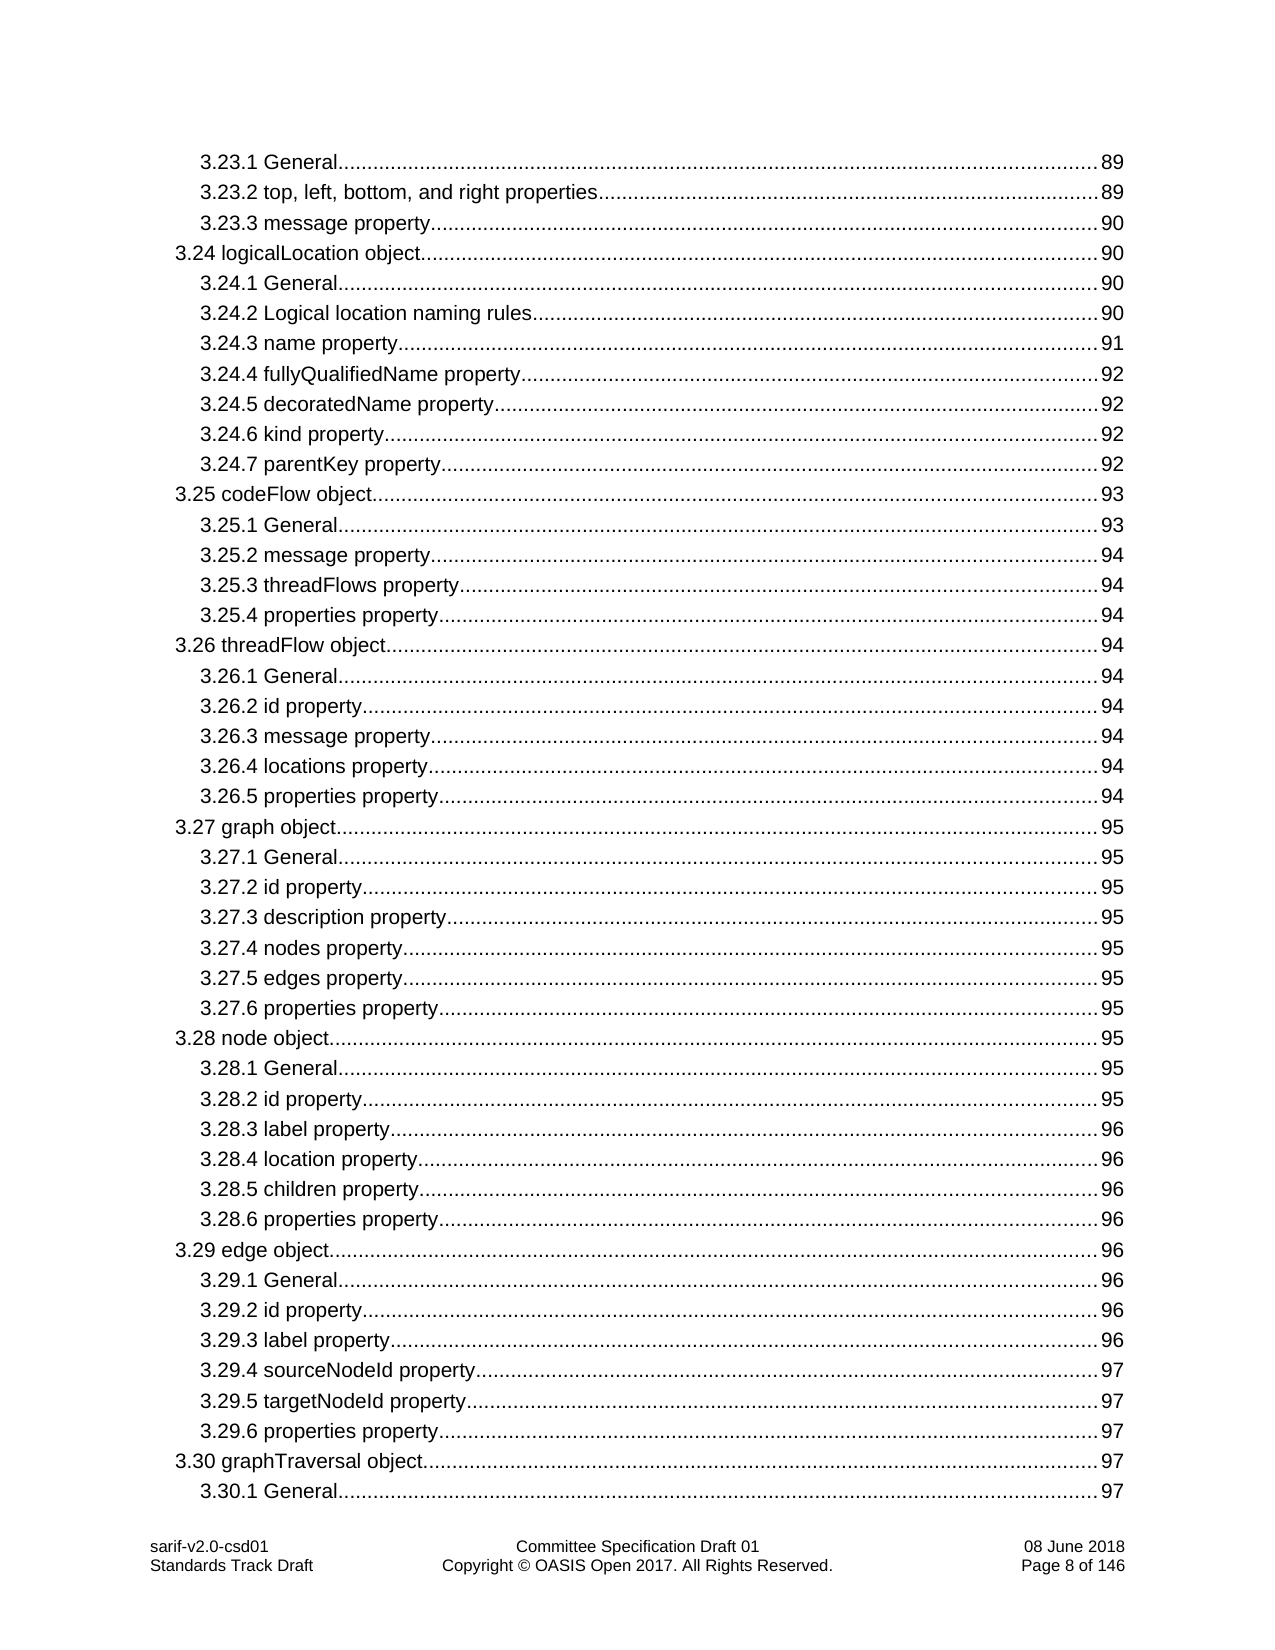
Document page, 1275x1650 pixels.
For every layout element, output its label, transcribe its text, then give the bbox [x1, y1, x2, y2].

text 3.29.4 sourceNodeId property 97 [200, 1358, 1125, 1382]
text 3.25.4 properties property 94 [200, 603, 1125, 627]
text 3.26.3 message property 94 [200, 724, 1125, 748]
text 3.23.2 top, left, bottom, and right properties 89 [200, 180, 1125, 204]
text 3.27 graph object 95 [175, 814, 1125, 838]
text 3.27.3 description property 95 [200, 905, 1125, 929]
text 3.27.2 id property 95 [200, 875, 1125, 899]
text 3.25.3 threadFlows property 94 [200, 573, 1125, 597]
text 3.28.5 children property 96 [200, 1177, 1125, 1201]
text 3.26.5 properties property 94 [200, 784, 1125, 808]
text 3.25.1 General 93 [200, 512, 1125, 536]
text 3.24.5 decoratedName property 92 [200, 392, 1125, 416]
text 3.29 edge object 96 [175, 1237, 1125, 1261]
text 3.25.2 message property 94 [200, 543, 1125, 567]
text 3.28.1 General 95 [200, 1056, 1125, 1080]
text 3.27.1 General 95 [200, 845, 1125, 869]
text 3.24.4 fullyQualifiedName property 92 [200, 361, 1125, 385]
text 3.28 node object 95 [175, 1026, 1125, 1050]
text 3.24.7 parentKey property 92 [200, 452, 1125, 476]
text 3.29.1 General 96 [200, 1268, 1125, 1292]
text 3.23.1 General 89 [200, 150, 1125, 174]
text 3.29.5 targetNodeId property 97 [200, 1388, 1125, 1412]
text 3.28.6 properties property 96 [200, 1207, 1125, 1231]
text 3.30 graphTraversal object 97 [175, 1449, 1125, 1473]
text 3.26.2 id property 94 [200, 694, 1125, 718]
text 3.26.4 locations property 94 [200, 754, 1125, 778]
text 3.24.2 Logical location naming rules 90 [200, 301, 1125, 325]
text 3.28.2 id property 95 [200, 1086, 1125, 1110]
text 3.23.3 message property 90 [200, 210, 1125, 234]
text 3.24.1 General 90 [200, 271, 1125, 295]
text 3.27.5 edges property 95 [200, 966, 1125, 989]
text 3.29.6 properties property 97 [200, 1419, 1125, 1443]
text 3.29.2 id property 96 [200, 1298, 1125, 1322]
text 3.28.3 label property 96 [200, 1117, 1125, 1141]
text 3.28.4 location property 96 [200, 1147, 1125, 1171]
text 3.24.6 kind property 92 [200, 422, 1125, 446]
text 3.27.6 properties property 95 [200, 996, 1125, 1020]
text 3.26 threadFlow object 94 [175, 633, 1125, 657]
text 3.24 logicalLocation object 90 [175, 241, 1125, 264]
text 3.29.3 label property 96 [200, 1328, 1125, 1352]
text 3.24.3 name property 91 [200, 331, 1125, 355]
text 3.26.1 General 94 [200, 663, 1125, 687]
text 3.27.4 nodes property 95 [200, 935, 1125, 959]
text 3.30.1 General 97 [200, 1479, 1125, 1503]
text 3.25 codeFlow object 93 [175, 482, 1125, 506]
